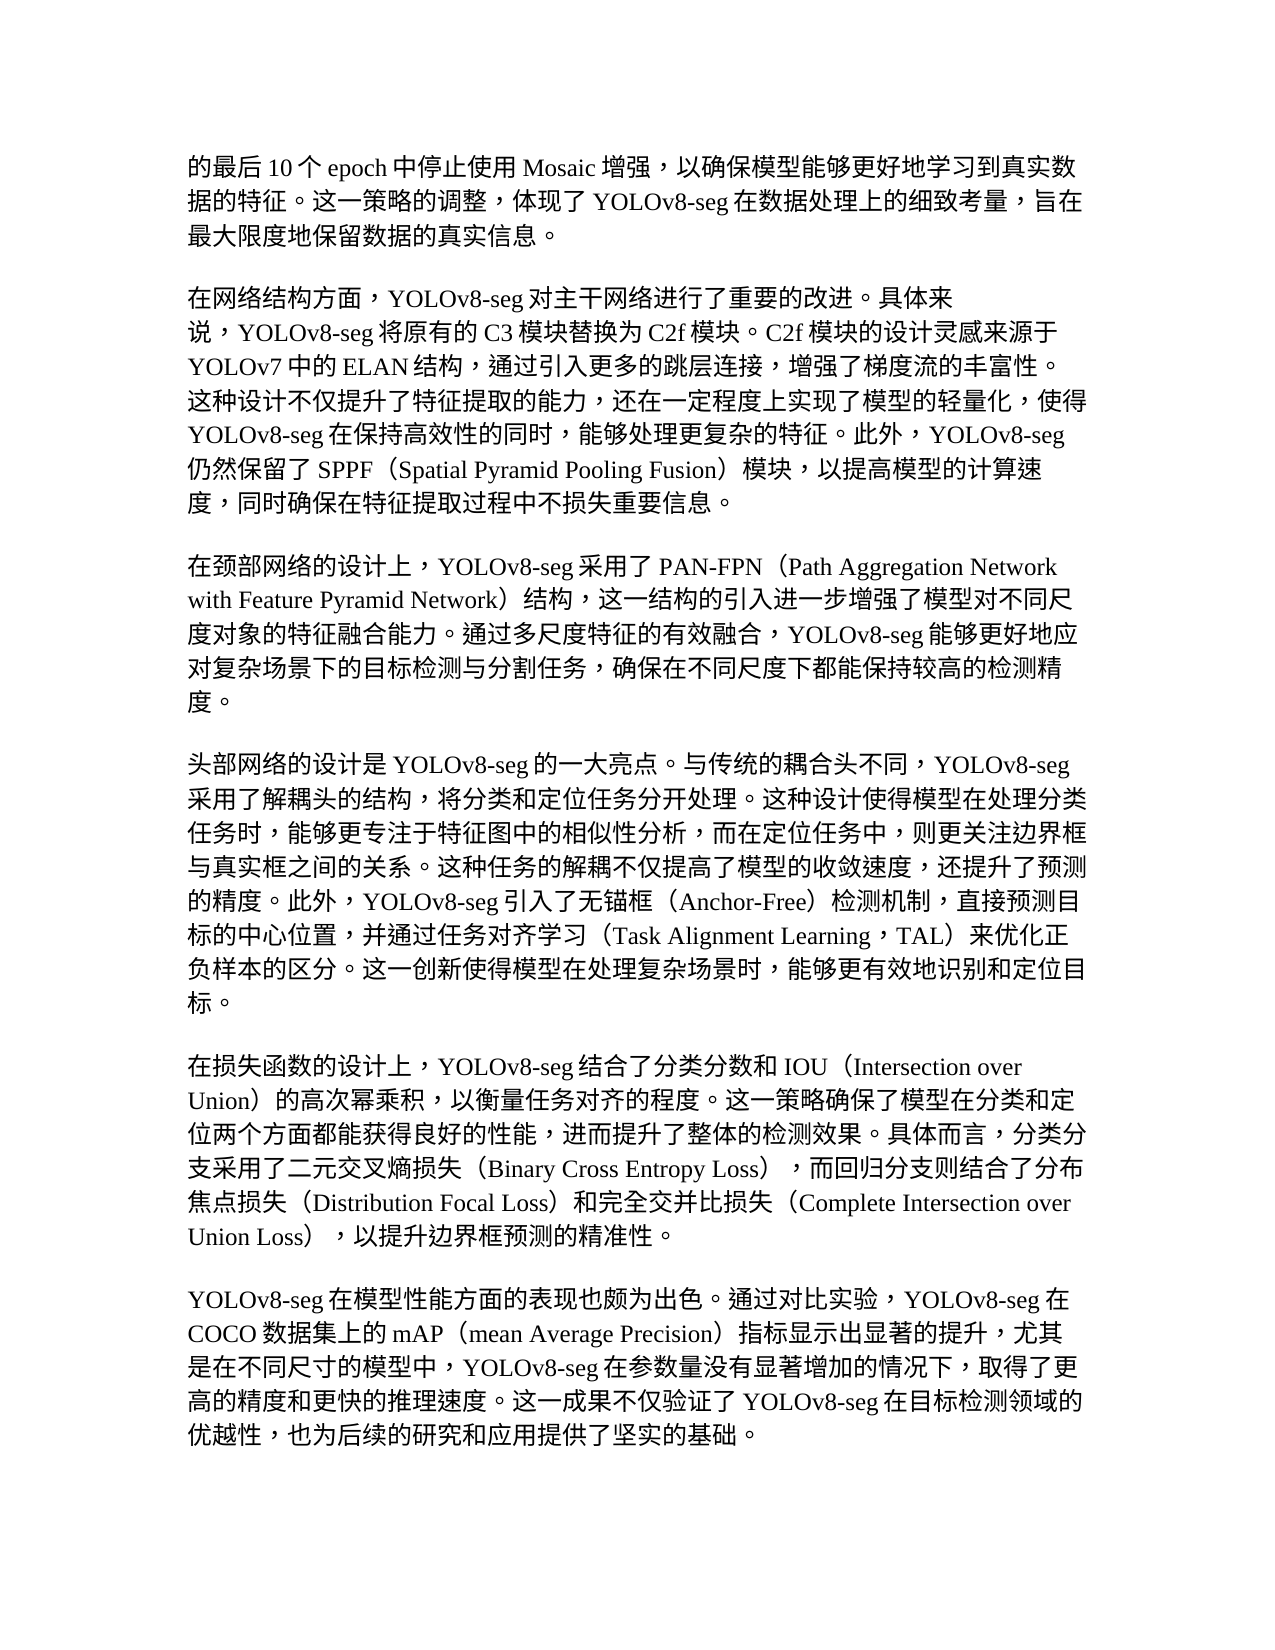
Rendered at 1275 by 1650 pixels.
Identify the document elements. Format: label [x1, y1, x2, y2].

text [187, 150, 1087, 1481]
